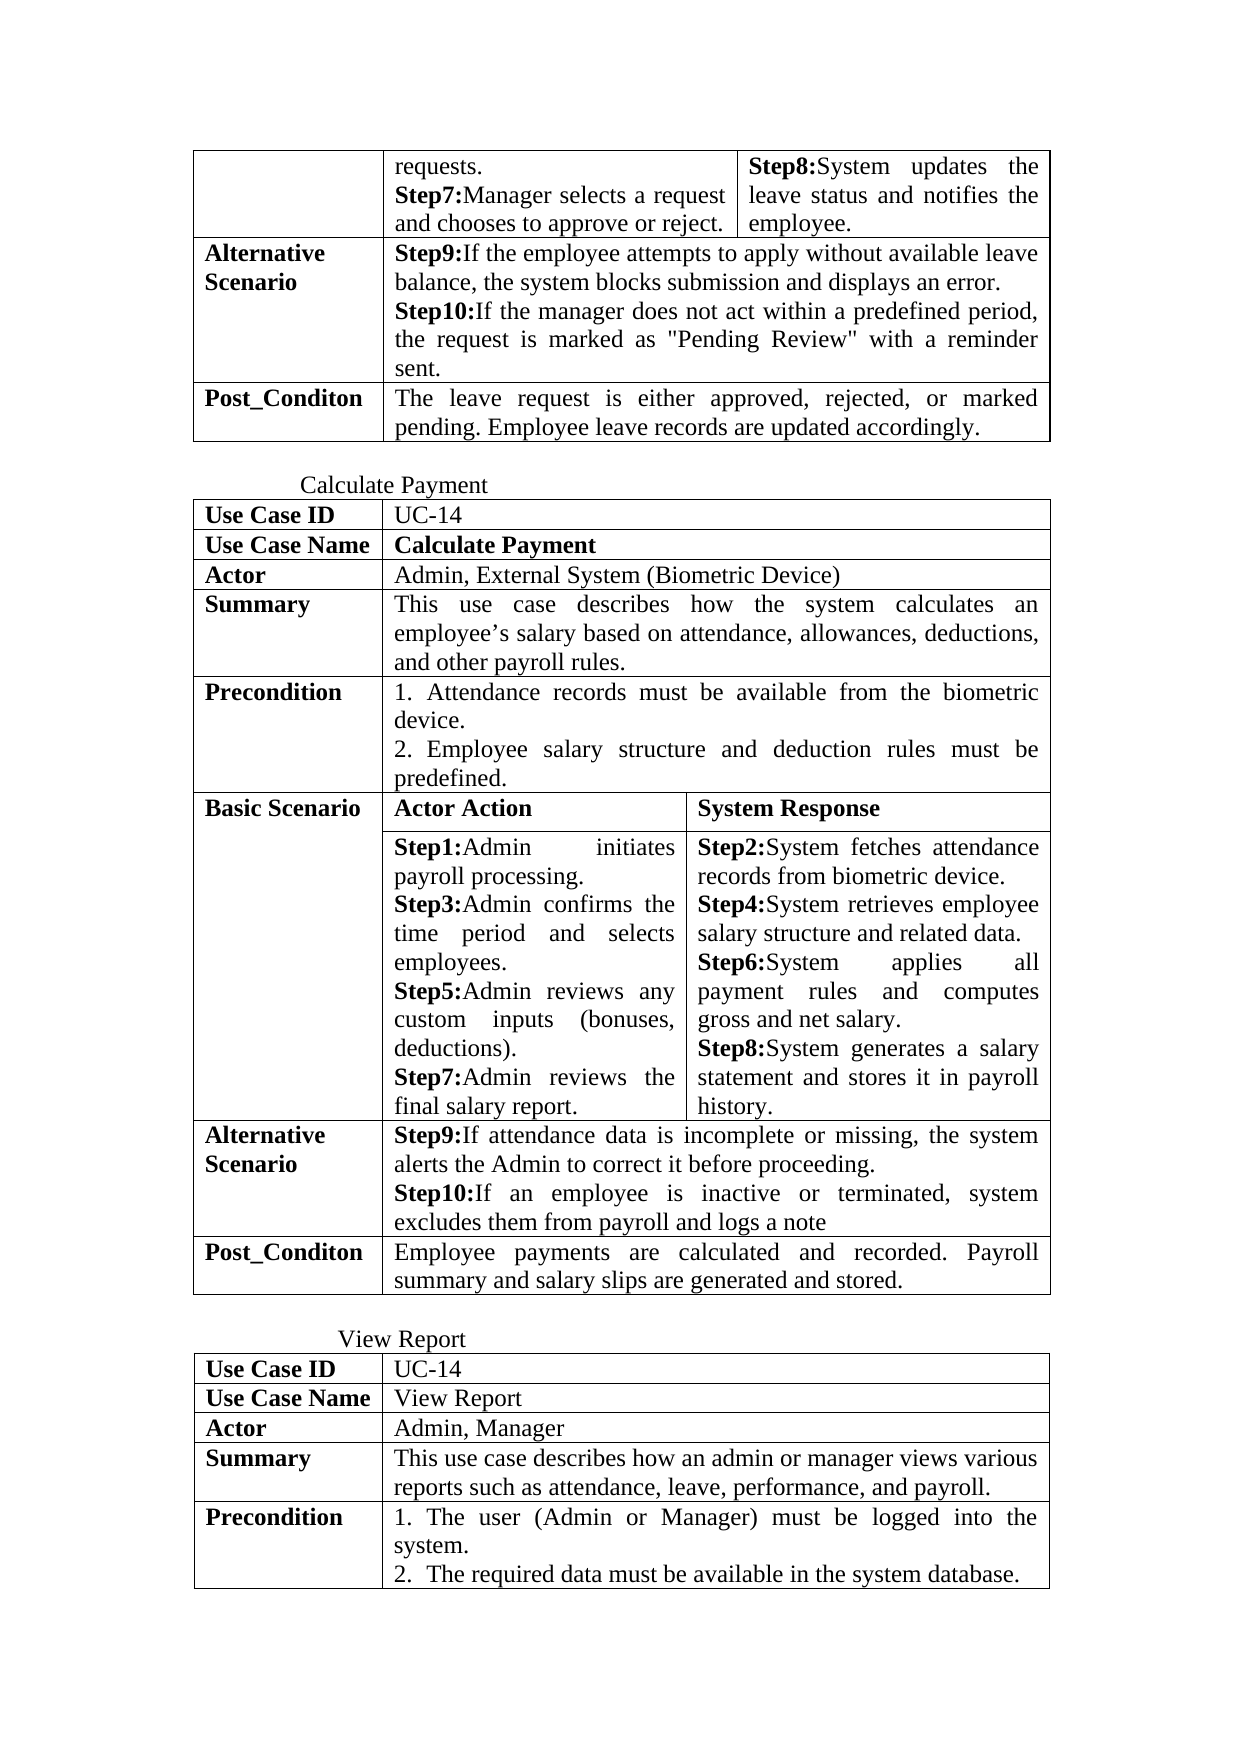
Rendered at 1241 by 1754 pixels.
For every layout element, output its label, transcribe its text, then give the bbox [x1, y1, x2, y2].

table_cell Use Case Name [194, 530, 382, 559]
table_cell Step9:If the employee attempts to apply without available leave balance, the system blocks submission and displays an error. Step10:If the manager does not act within a predefined period, the request is marked as "Pending Review" with a reminder sent. [384, 238, 1049, 382]
table_cell Post_Conditon [194, 383, 383, 441]
table_cell Use Case Name [195, 1384, 382, 1412]
table_cell Admin, External System (Biometric Device) [383, 560, 1050, 588]
table_cell The user (Admin or Manager) must be logged into the system. The required data must be available in the system database. [383, 1502, 1049, 1588]
table_cell Actor [195, 1413, 382, 1442]
table_cell Summary [195, 1443, 382, 1501]
table_header Use Case ID [194, 500, 382, 529]
table_cell Step9:If attendance data is incomplete or missing, the system alerts the Admin to correct it before proceeding. Step10:If an employee is inactive or terminated, system excludes them from payroll and logs a note [383, 1121, 1050, 1236]
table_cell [738, 151, 1049, 237]
table_cell Step1:Admin initiates payroll processing. Step3:Admin confirms the time period and selects employees. Step5:Admin reviews any custom inputs (bonuses, deductions). Step7:Admin reviews the final salary report. [383, 832, 686, 1119]
table_cell Attendance records must be available from the biometric device. Employee salary structure and deduction rules must be predefined. [383, 677, 1050, 792]
table_cell View Report [383, 1384, 1049, 1412]
table_cell Post_Conditon [194, 1237, 382, 1294]
table_cell Calculate Payment [383, 530, 1050, 559]
table_cell Precondition [195, 1502, 382, 1588]
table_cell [384, 151, 737, 237]
table_cell Actor Action [383, 793, 686, 831]
table_cell Precondition [194, 677, 382, 792]
table_cell Alternative Scenario [194, 238, 383, 382]
table_cell System Response [687, 793, 1050, 831]
text Calculate Payment [187, 470, 1053, 499]
table_cell Basic Scenario [194, 793, 382, 1119]
table_cell This use case describes how the system calculates an employee’s salary based on attendance, allowances, deductions, and other payroll rules. [383, 590, 1050, 676]
table_cell Alternative Scenario [194, 1121, 382, 1236]
table_cell Employee payments are calculated and recorded. Payroll summary and salary slips are generated and stored. [383, 1237, 1050, 1294]
table_cell Step2:System fetches attendance records from biometric device. Step4:System retrieves employee salary structure and related data. Step6:System applies all payment rules and computes gross and net salary. Step8:System generates a salary statement and stores it in payroll history. [687, 832, 1050, 1119]
text View Report [187, 1324, 1053, 1353]
table_header UC-14 [383, 500, 1050, 529]
table_cell Summary [194, 590, 382, 676]
table_cell This use case describes how an admin or manager views various reports such as attendance, leave, performance, and payroll. [383, 1443, 1049, 1501]
table_header Use Case ID [195, 1354, 382, 1382]
table_cell Actor [194, 560, 382, 588]
table_cell The leave request is either approved, rejected, or marked pending. Employee leave records are updated accordingly. [384, 383, 1049, 441]
table_cell Admin, Manager [383, 1413, 1049, 1442]
table_header UC-14 [383, 1354, 1049, 1382]
